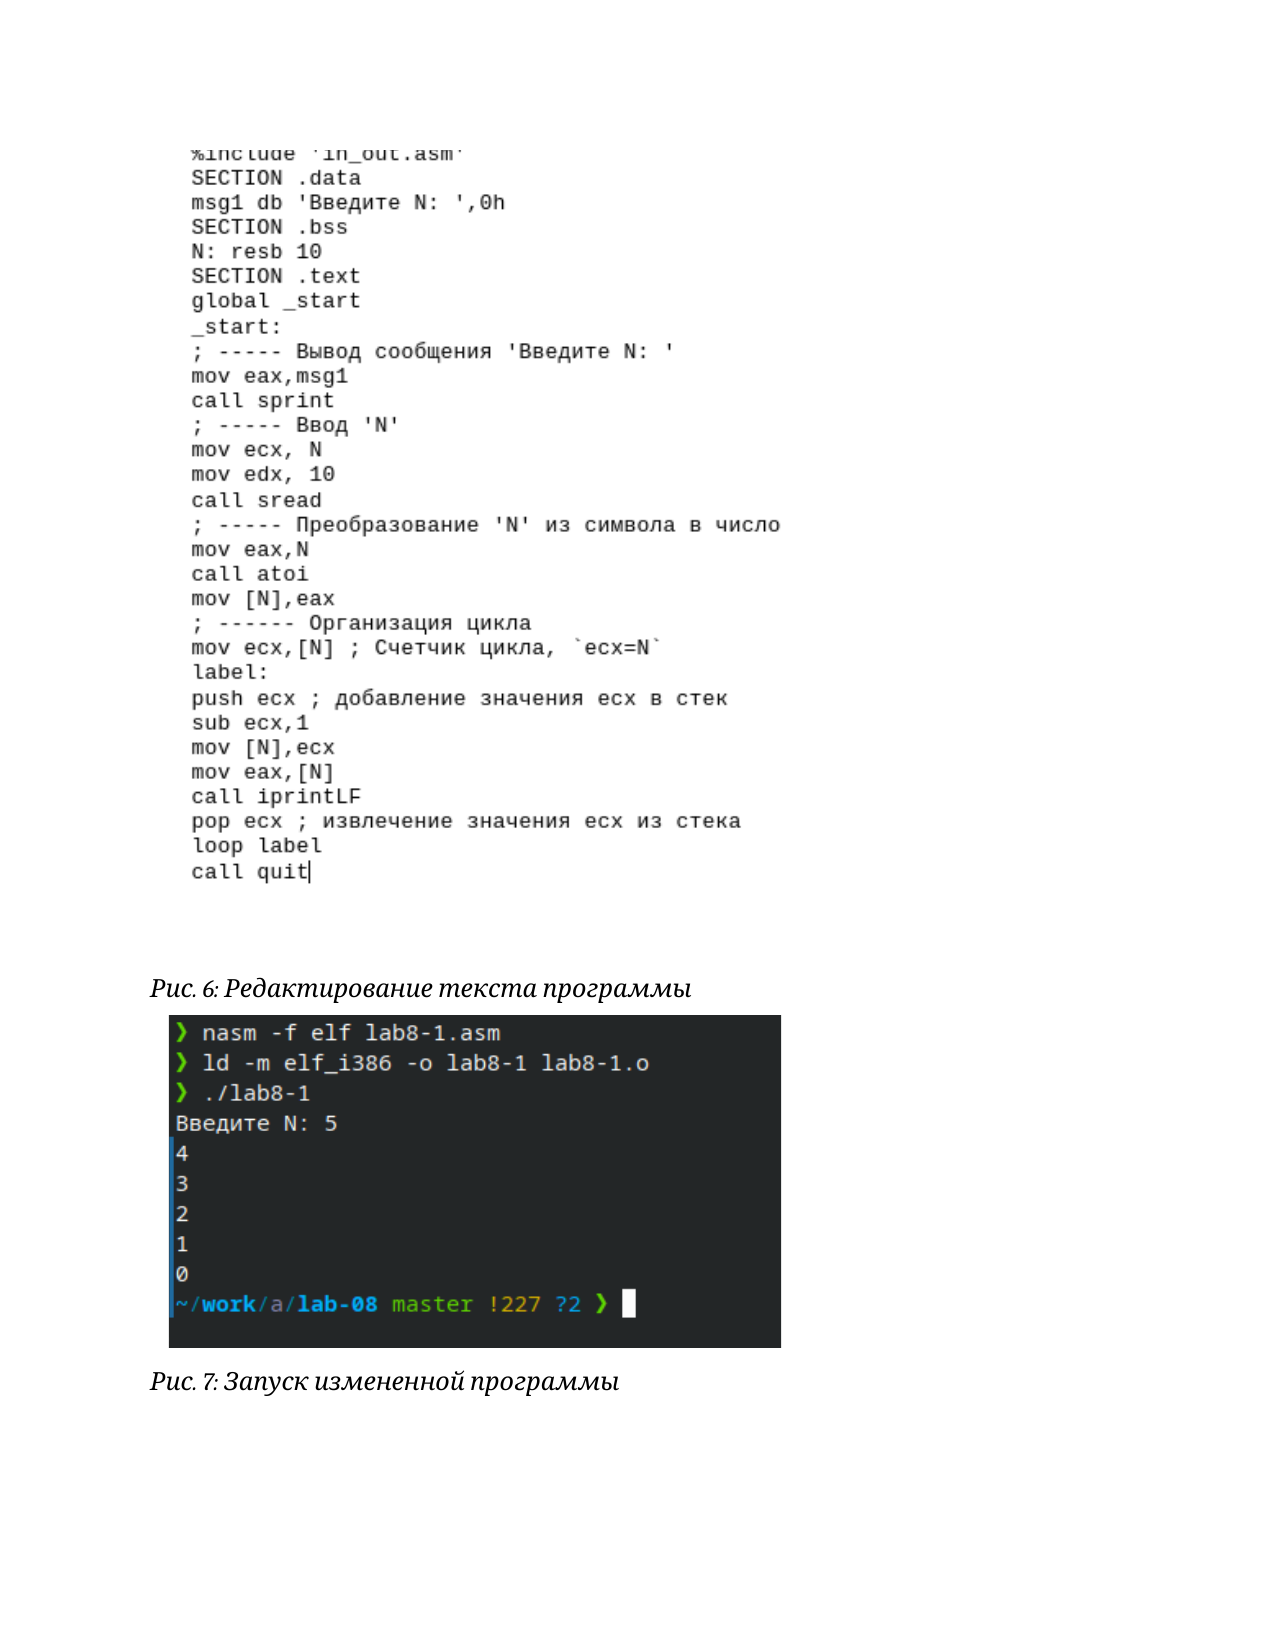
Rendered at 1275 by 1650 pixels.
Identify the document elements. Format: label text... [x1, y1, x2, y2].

text Рис. 7: Запуск измененной программы [150, 1368, 1125, 1397]
text Рис. 6: Редактирование текста программы [150, 974, 1125, 1003]
picture [168, 1015, 782, 1348]
picture [168, 150, 782, 954]
